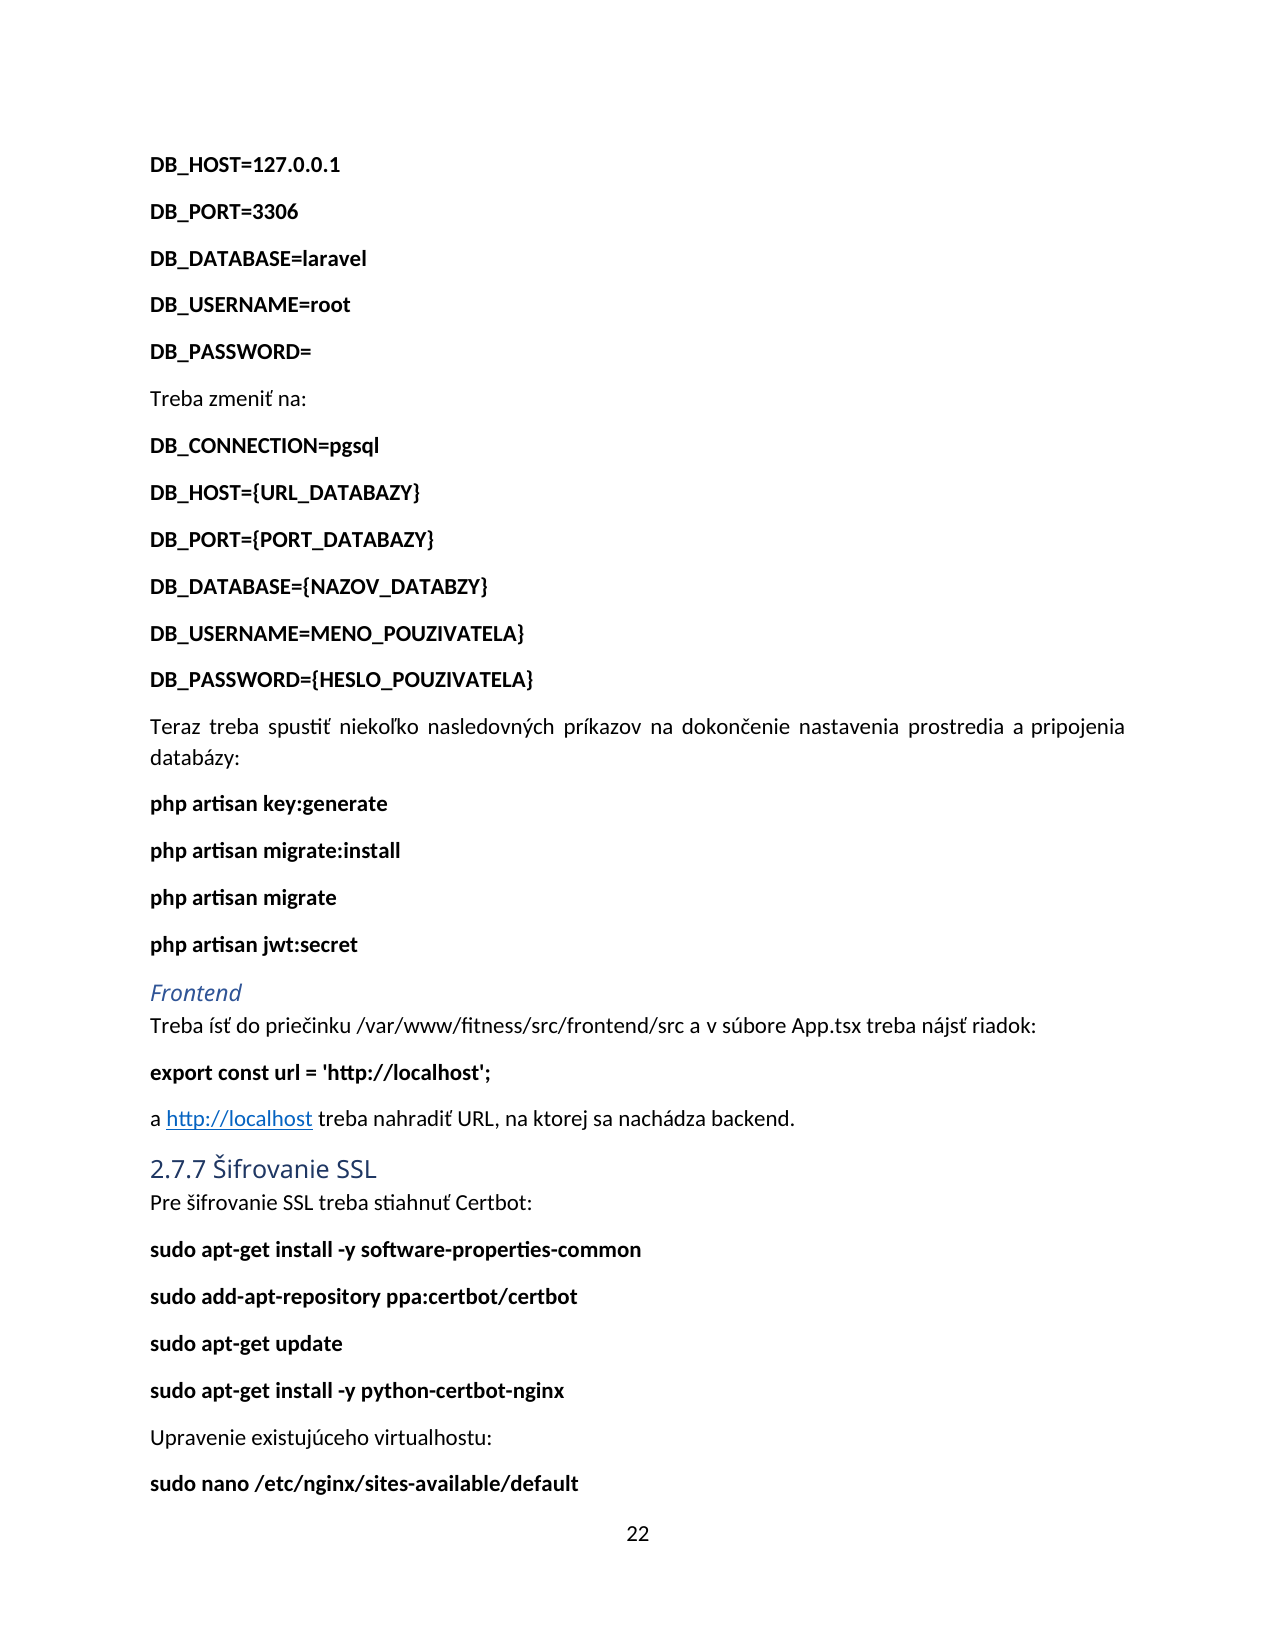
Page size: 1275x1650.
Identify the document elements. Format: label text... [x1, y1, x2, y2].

text export const url = 'http://localhost'; [150, 1058, 1125, 1086]
text sudo add-apt-repository ppa:certbot/certbot [150, 1282, 1125, 1310]
text php artisan jwt:secret [150, 930, 1125, 958]
text php artisan migrate:install [150, 836, 1125, 864]
text DB_PORT=3306 [150, 197, 1125, 225]
text DB_PASSWORD= [150, 337, 1125, 366]
text sudo apt-get update [150, 1329, 1125, 1357]
text DB_USERNAME=root [150, 291, 1125, 319]
subtitle 2.7.7 Šifrovanie SSL [150, 1151, 1125, 1186]
text DB_USERNAME=MENO_POUZIVATELA} [150, 619, 1125, 647]
text a http://localhost treba nahradiť URL, na ktorej sa nachádza backend. [150, 1104, 1125, 1133]
text DB_HOST={URL_DATABAZY} [150, 478, 1125, 506]
text Treba zmeniť na: [150, 384, 1125, 412]
text php artisan key:generate [150, 789, 1125, 818]
text Treba ísť do priečinku /var/www/fitness/src/frontend/src a v súbore App.tsx treba nájsť riadok: [150, 1011, 1125, 1039]
text DB_PASSWORD={HESLO_POUZIVATELA} [150, 666, 1125, 694]
text php artisan migrate [150, 883, 1125, 911]
text DB_CONNECTION=pgsql [150, 431, 1125, 459]
text sudo apt-get install -y software-properties-common [150, 1235, 1125, 1263]
text sudo apt-get install -y python-certbot-nginx [150, 1376, 1125, 1404]
text DB_HOST=127.0.0.1 [150, 150, 1125, 178]
text DB_DATABASE=laravel [150, 244, 1125, 272]
text sudo nano /etc/nginx/sites-available/default [150, 1469, 1125, 1497]
text Upravenie existujúceho virtualhostu: [150, 1423, 1125, 1451]
subtitle Frontend [150, 977, 1125, 1008]
text Teraz treba spustiť niekoľko nasledovných príkazov na dokončenie nastavenia prostredia a pripojenia databázy: [150, 712, 1125, 771]
text DB_DATABASE={NAZOV_DATABZY} [150, 572, 1125, 600]
text Pre šifrovanie SSL treba stiahnuť Certbot: [150, 1188, 1125, 1216]
text DB_PORT={PORT_DATABAZY} [150, 525, 1125, 553]
